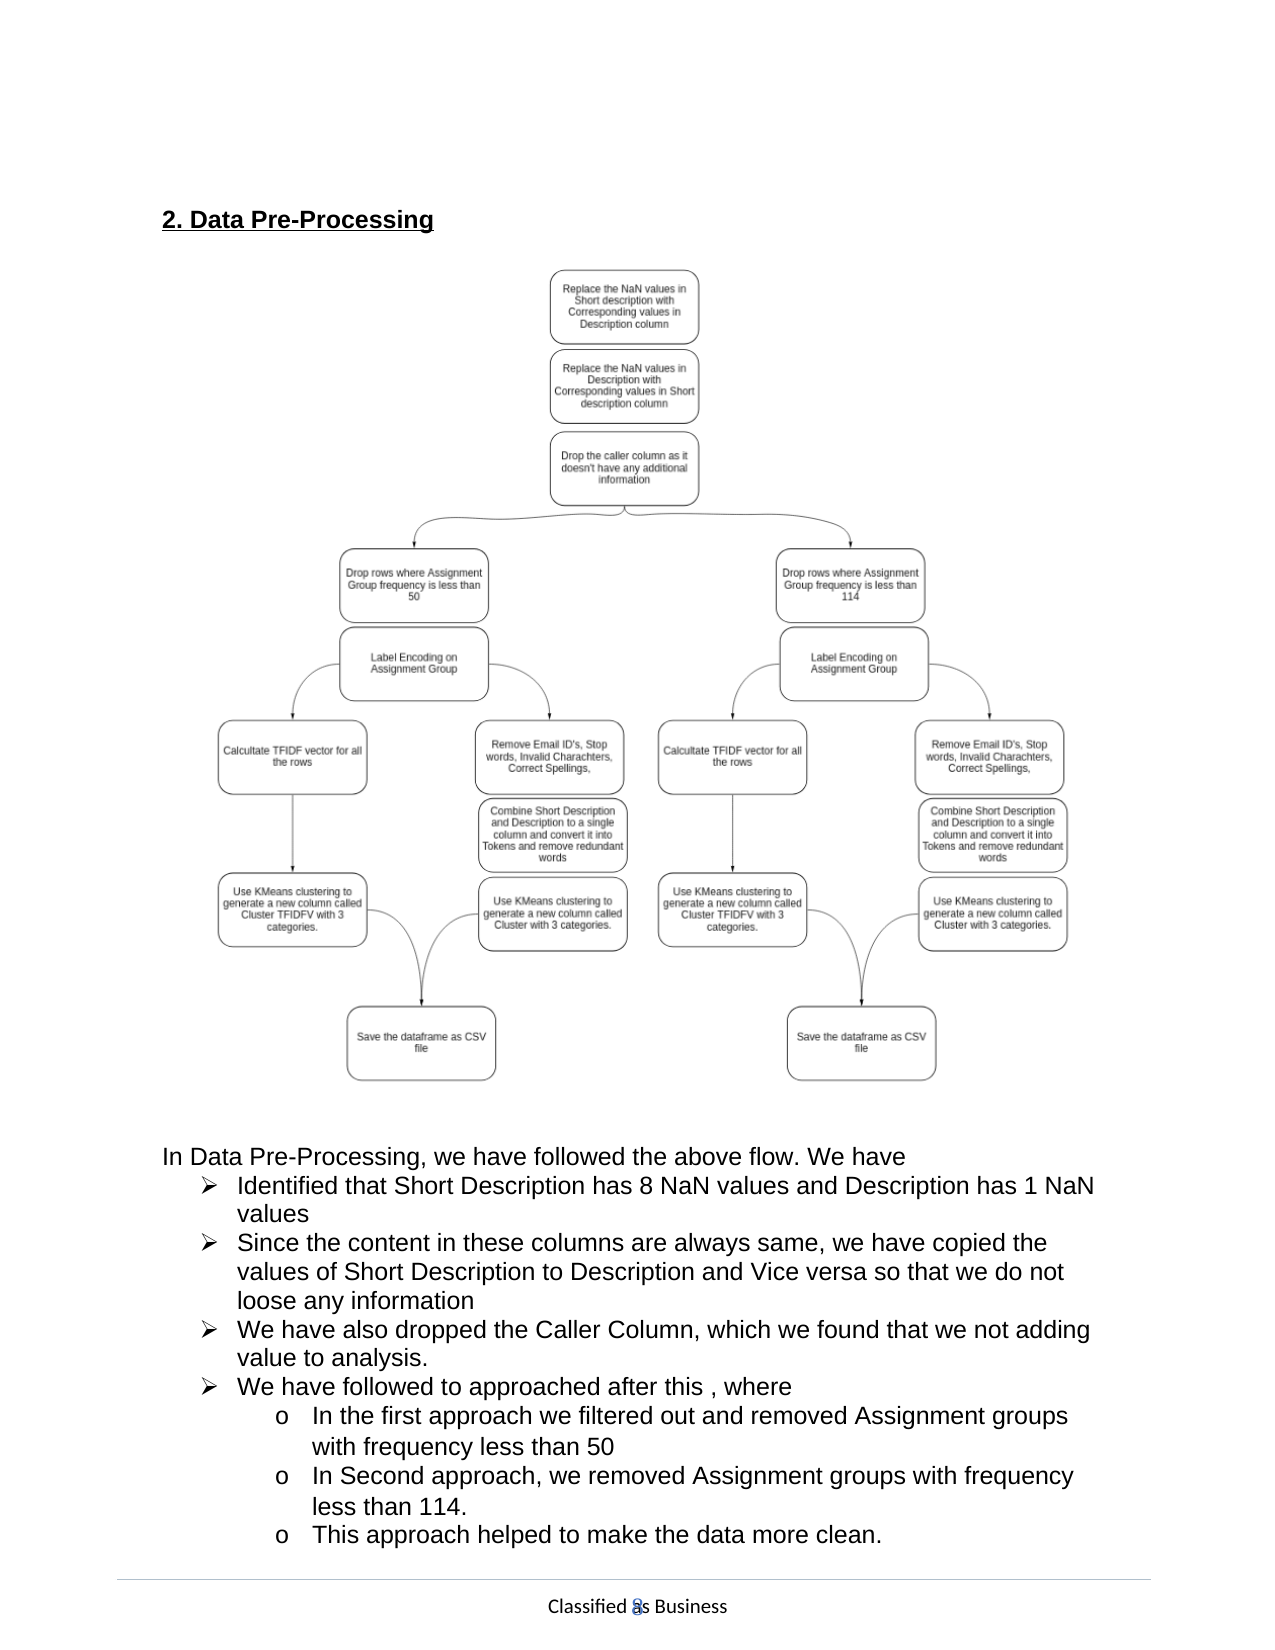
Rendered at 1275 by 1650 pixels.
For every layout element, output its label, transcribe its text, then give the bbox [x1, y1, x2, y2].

text 2. Data Pre-Processing [162, 205, 1113, 233]
list Identified that Short Description has 8 NaN values and Description has 1 NaN values [199, 1171, 1113, 1228]
list This approach helped to make the data more clean. [274, 1520, 1113, 1551]
list In Second approach, we removed Assignment groups with frequency less than 114. [274, 1461, 1113, 1520]
list We have also dropped the Caller Column, which we found that we not adding value to analysis. [199, 1314, 1113, 1372]
picture [161, 262, 1100, 1114]
list Since the content in these columns are always same, we have copied the values of Short Description to Description and Vice versa so that we do not loose any information [199, 1228, 1113, 1314]
text In Data Pre-Processing, we have followed the above flow. We have [162, 1142, 1113, 1171]
list We have followed to approached after this , where [199, 1372, 1113, 1401]
list In the first approach we filtered out and removed Assignment groups with frequency less than 50 [274, 1401, 1113, 1461]
